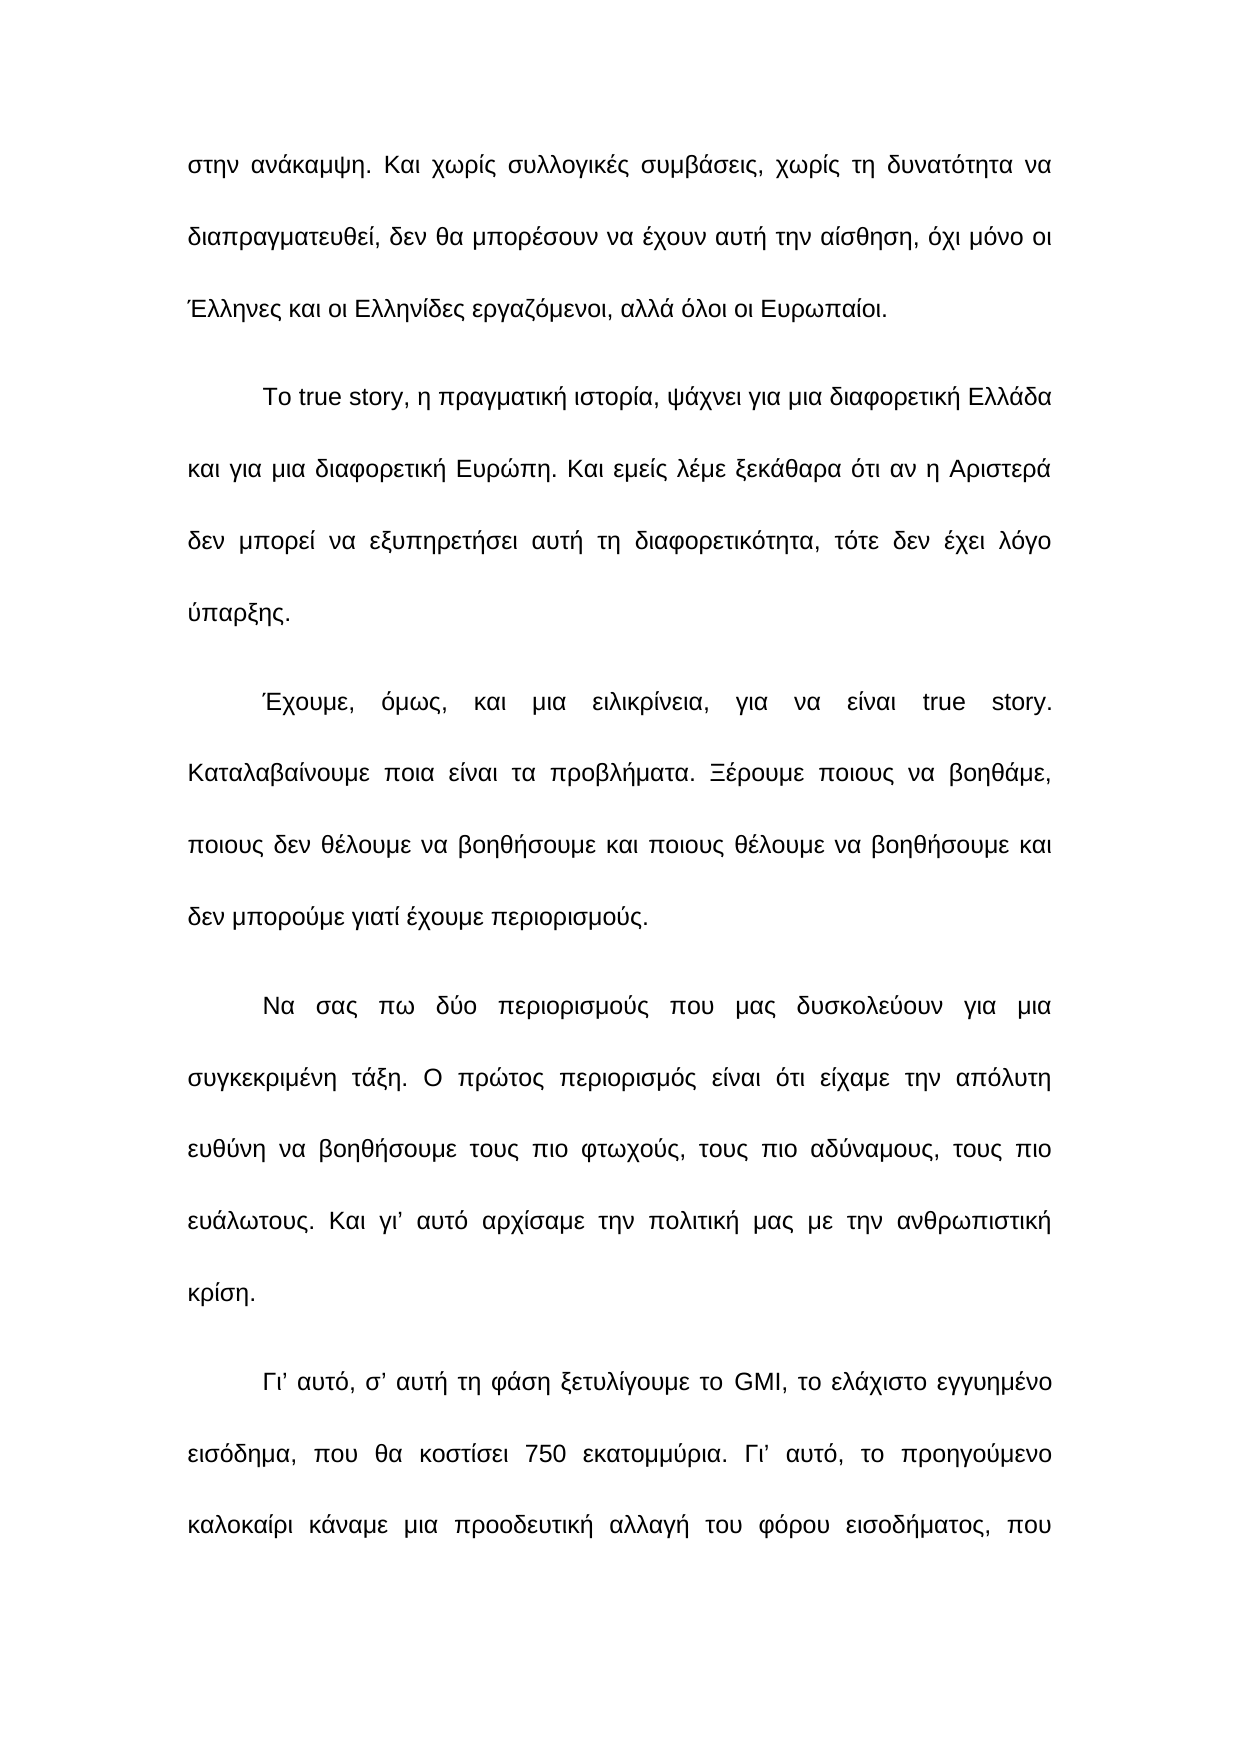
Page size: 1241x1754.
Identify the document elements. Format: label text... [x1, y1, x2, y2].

text Έχουμε, όμως, και μια ειλικρίνεια, για να είναι true story. Καταλαβαίνουμε ποια είναι τα προβλήματα. Ξέρουμε ποιους να βοηθάμε, ποιους δεν θέλουμε να βοηθήσουμε και ποιους θέλουμε να βοηθήσουμε και δεν μπορούμε γιατί έχουμε περιορισμούς. [187, 686, 1053, 931]
text Το true story, η πραγματική ιστορία, ψάχνει για μια διαφορετική Ελλάδα και για μια διαφορετική Ευρώπη. Και εμείς λέμε ξεκάθαρα ότι αν η Αριστερά δεν μπορεί να εξυπηρετήσει αυτή τη διαφορετικότητα, τότε δεν έχει λόγο ύπαρξης. [187, 382, 1053, 627]
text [187, 1367, 1053, 1539]
text Να σας πω δύο περιορισμούς που μας δυσκολεύουν για μια συγκεκριμένη τάξη. Ο πρώτος περιορισμός είναι ότι είχαμε την απόλυτη ευθύνη να βοηθήσουμε τους πιο φτωχούς, τους πιο αδύναμους, τους πιο ευάλωτους. Και γι’ αυτό αρχίσαμε την πολιτική μας με την ανθρωπιστική κρίση. [187, 991, 1053, 1307]
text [187, 150, 1053, 322]
